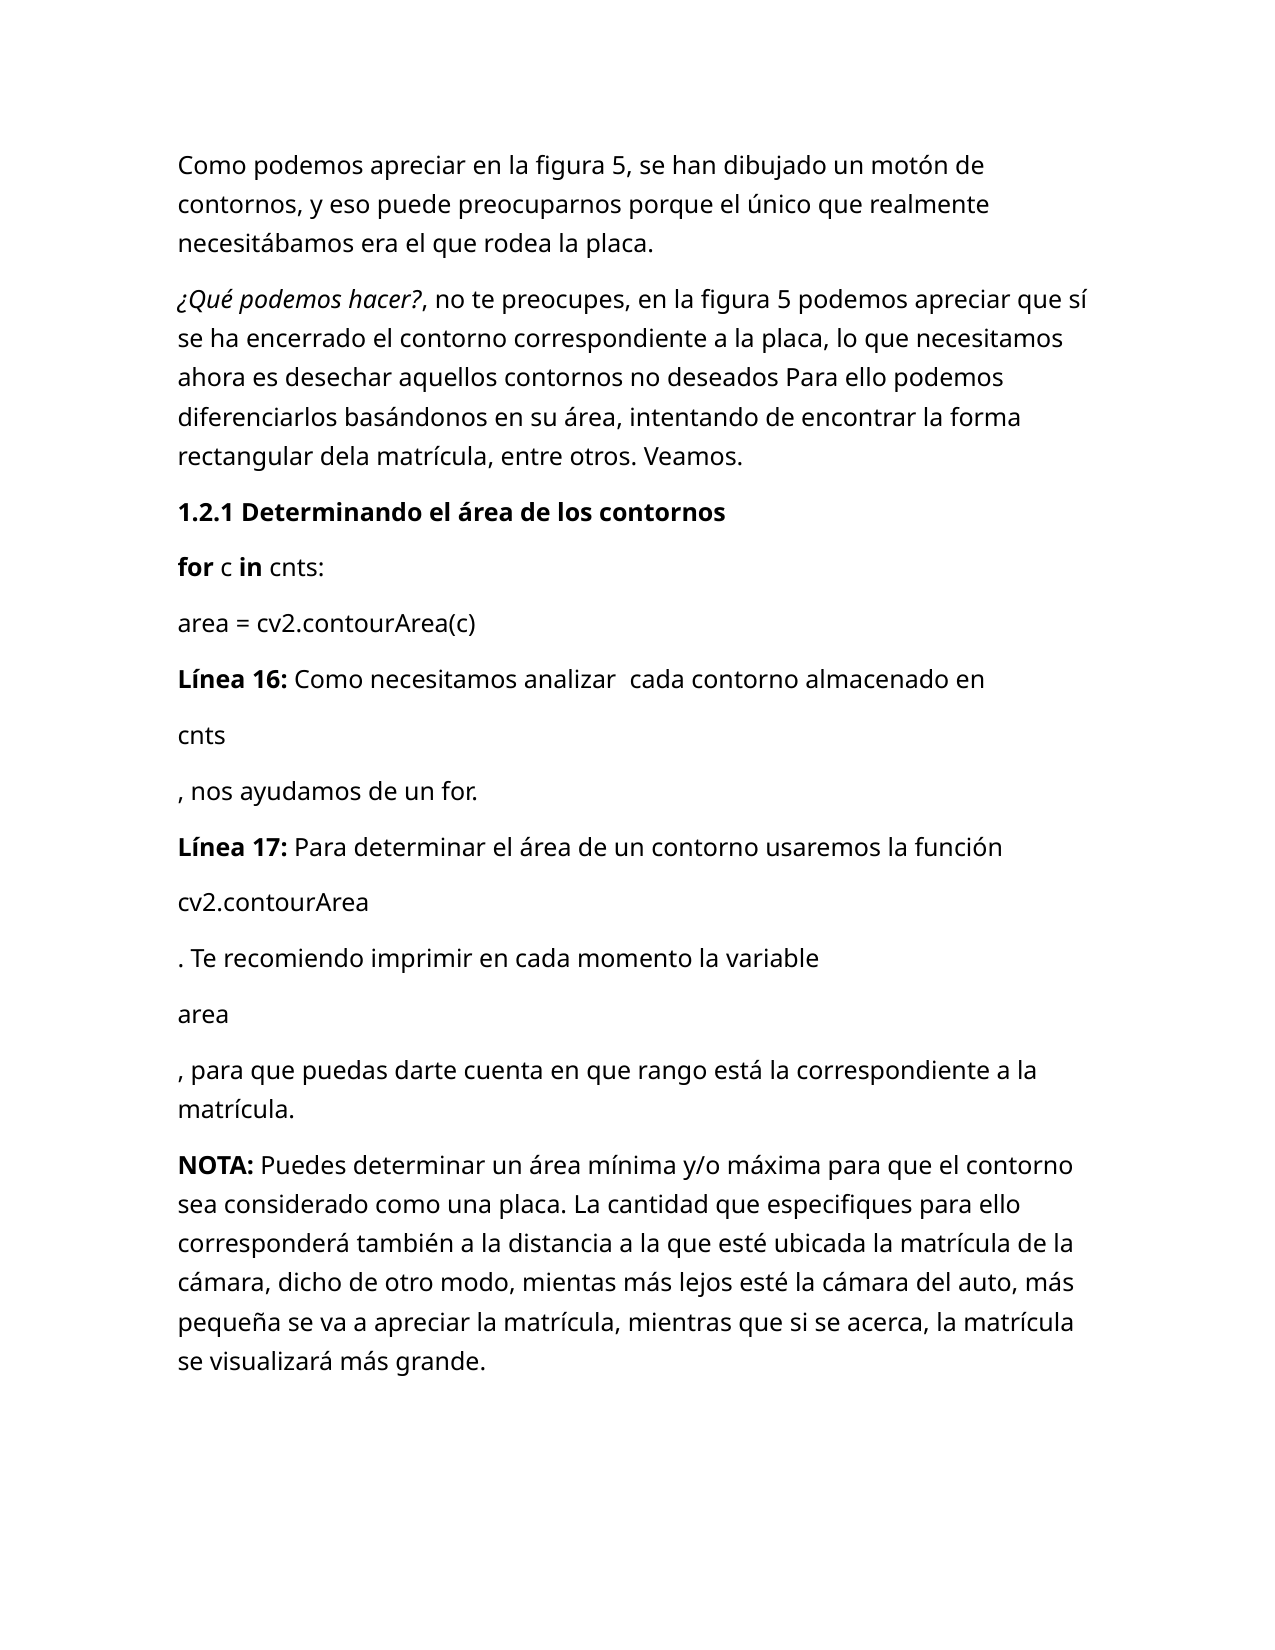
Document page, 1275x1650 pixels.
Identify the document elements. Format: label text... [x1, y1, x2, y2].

text Como podemos apreciar en la figura 5, se han dibujado un motón de contornos, y eso puede preocuparnos porque el único que realmente necesitábamos era el que rodea la placa. [177, 148, 1098, 260]
text , nos ayudamos de un for. [177, 773, 1098, 807]
text NOTA: Puedes determinar un área mínima y/o máxima para que el contorno sea considerado como una placa. La cantidad que especifiques para ello corresponderá también a la distancia a la que esté ubicada la matrícula de la cámara, dicho de otro modo, mientas más lejos esté la cámara del auto, más pequeña se va a apreciar la matrícula, mientras que si se acerca, la matrícula se visualizará más grande. [177, 1148, 1098, 1377]
text 1.2.1 Determinando el área de los contornos [177, 494, 1098, 528]
text area = cv2.contourArea(c) [177, 606, 1098, 640]
text . Te recomiendo imprimir en cada momento la variable [177, 941, 1098, 975]
text ¿Qué podemos hacer?, no te preocupes, en la figura 5 podemos apreciar que sí se ha encerrado el contorno correspondiente a la placa, lo que necesitamos ahora es desechar aquellos contornos no deseados Para ello podemos diferenciarlos basándonos en su área, intentando de encontrar la forma rectangular dela matrícula, entre otros. Veamos. [177, 282, 1098, 472]
text cnts [177, 718, 1098, 752]
text cv2.contourArea [177, 885, 1098, 919]
text area [177, 997, 1098, 1031]
text , para que puedas darte cuenta en que rango está la correspondiente a la matrícula. [177, 1053, 1098, 1126]
text Línea 17: Para determinar el área de un contorno usaremos la función [177, 829, 1098, 863]
text for c in cnts: [177, 550, 1098, 584]
text Línea 16: Como necesitamos analizar cada contorno almacenado en [177, 662, 1098, 696]
